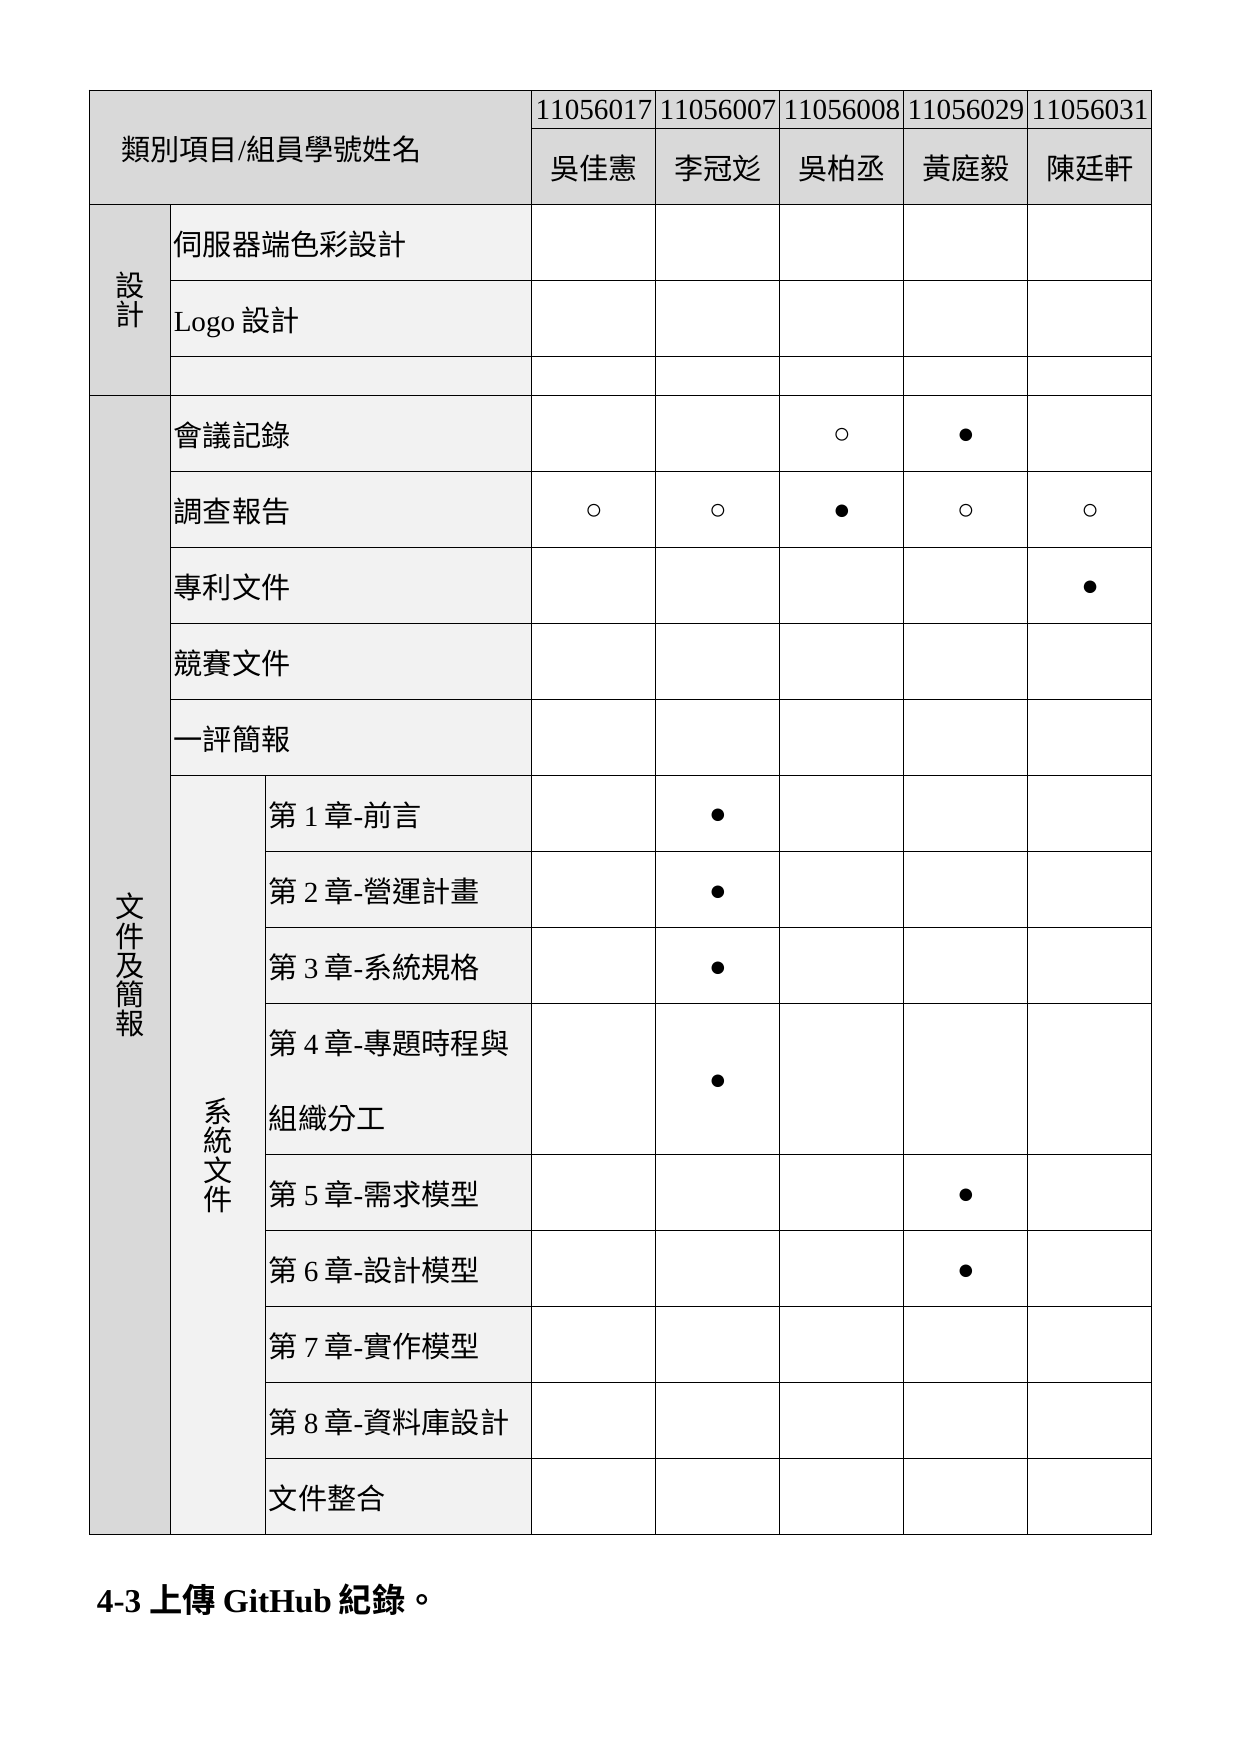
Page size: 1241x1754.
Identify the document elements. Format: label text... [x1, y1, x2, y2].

table_cell [904, 281, 1027, 356]
table_cell 第5章-需求模型 [266, 1155, 531, 1230]
table_cell [1028, 357, 1151, 395]
table_cell [532, 205, 655, 280]
table_cell [532, 1231, 655, 1306]
table_cell [532, 1004, 655, 1154]
table_cell [532, 700, 655, 775]
table_cell 吳柏丞 [780, 129, 903, 204]
table_cell [532, 1307, 655, 1382]
table_cell [532, 928, 655, 1003]
table_cell ● [904, 1155, 1027, 1230]
table_cell 伺服器端色彩設計 [171, 205, 531, 280]
table_cell ● [1028, 548, 1151, 623]
table_cell [780, 624, 903, 699]
table_cell [1028, 928, 1151, 1003]
table_cell [1028, 205, 1151, 280]
table_cell [1028, 624, 1151, 699]
table_cell ○ [656, 472, 779, 547]
table_cell [904, 205, 1027, 280]
table_cell [904, 624, 1027, 699]
table_cell [532, 1383, 655, 1458]
table_cell [656, 357, 779, 395]
table_cell [780, 1383, 903, 1458]
table_cell 文件及簡報 [90, 396, 170, 1534]
table_cell 美術設計 [90, 205, 170, 395]
table_cell [780, 1155, 903, 1230]
table_cell 李冠彣 [656, 129, 779, 204]
table_cell [904, 1004, 1027, 1154]
table_cell [1028, 281, 1151, 356]
table_cell [780, 1004, 903, 1154]
table_cell [656, 205, 779, 280]
table_cell [656, 396, 779, 471]
table_cell [1028, 1459, 1151, 1534]
table_cell ○ [532, 472, 655, 547]
table_cell [904, 1307, 1027, 1382]
table_cell [780, 281, 903, 356]
table_cell [904, 852, 1027, 927]
table_cell [780, 205, 903, 280]
table_cell 吳佳憲 [532, 129, 655, 204]
table_cell [532, 624, 655, 699]
table_cell ● [780, 472, 903, 547]
table_cell [656, 624, 779, 699]
table_cell [532, 852, 655, 927]
table_cell [1028, 852, 1151, 927]
table_cell [904, 700, 1027, 775]
table_cell [780, 1231, 903, 1306]
table_header 類別項目/組員學號姓名 [90, 91, 531, 204]
table_cell 黃庭毅 [904, 129, 1027, 204]
table_cell [904, 1383, 1027, 1458]
table_cell [780, 548, 903, 623]
table_cell 第6章-設計模型 [266, 1231, 531, 1306]
table_cell [532, 396, 655, 471]
table_cell [904, 357, 1027, 395]
table_cell [780, 700, 903, 775]
table_cell [904, 1459, 1027, 1534]
table_cell 第8章-資料庫設計 [266, 1383, 531, 1458]
table_cell [532, 357, 655, 395]
table_cell ○ [780, 396, 903, 471]
table_cell ● [904, 1231, 1027, 1306]
table_header 11056031 [1028, 91, 1151, 128]
table_cell ○ [904, 472, 1027, 547]
table_cell [1028, 776, 1151, 851]
table_cell [1028, 1383, 1151, 1458]
table_cell [656, 1459, 779, 1534]
table_header 11056008 [780, 91, 903, 128]
table_cell ● [656, 852, 779, 927]
table_cell 一評簡報 [171, 700, 531, 775]
table_cell [656, 700, 779, 775]
table_cell 調查報告 [171, 472, 531, 547]
table_cell ● [904, 396, 1027, 471]
table_cell 第1章-前言 [266, 776, 531, 851]
table_cell [532, 776, 655, 851]
table_cell [780, 852, 903, 927]
table_cell [656, 1307, 779, 1382]
table_cell [532, 548, 655, 623]
table_cell [1028, 700, 1151, 775]
table_cell [904, 928, 1027, 1003]
table_cell [532, 1459, 655, 1534]
table_cell [904, 548, 1027, 623]
table_cell [780, 1307, 903, 1382]
table_cell [1028, 1231, 1151, 1306]
table_cell [656, 1155, 779, 1230]
table_cell [780, 357, 903, 395]
table_cell [656, 1383, 779, 1458]
table_cell [656, 1231, 779, 1306]
table_cell 第4章-專題時程與組織分工 [266, 1004, 531, 1154]
table_header 11056017 [532, 91, 655, 128]
table_cell [780, 928, 903, 1003]
table_cell ● [656, 776, 779, 851]
table_header 11056007 [656, 91, 779, 128]
table_cell ○ [1028, 472, 1151, 547]
table_cell [1028, 1155, 1151, 1230]
table_cell [656, 281, 779, 356]
table_cell [1028, 396, 1151, 471]
table_cell 專利文件 [171, 548, 531, 623]
table_cell ● [656, 1004, 779, 1154]
table_cell [1028, 1004, 1151, 1154]
table_cell 系統文件 [171, 776, 265, 1534]
table_cell 會議記錄 [171, 396, 531, 471]
table_cell [780, 776, 903, 851]
table_cell 第2章-營運計畫 [266, 852, 531, 927]
list 4-3 上傳GitHub紀錄。 [97, 1574, 1152, 1622]
table_header 11056029 [904, 91, 1027, 128]
table_cell [532, 281, 655, 356]
table_cell [1028, 1307, 1151, 1382]
table_cell 第7章-實作模型 [266, 1307, 531, 1382]
table_cell 第3章-系統規格 [266, 928, 531, 1003]
table_cell 競賽文件 [171, 624, 531, 699]
table_cell ● [656, 928, 779, 1003]
table_cell [656, 548, 779, 623]
table_cell [532, 1155, 655, 1230]
table_cell [171, 357, 531, 395]
table_cell [780, 1459, 903, 1534]
table_cell [904, 776, 1027, 851]
table_cell Logo設計 [171, 281, 531, 356]
table_cell 陳廷軒 [1028, 129, 1151, 204]
table_cell 文件整合 [266, 1459, 531, 1534]
